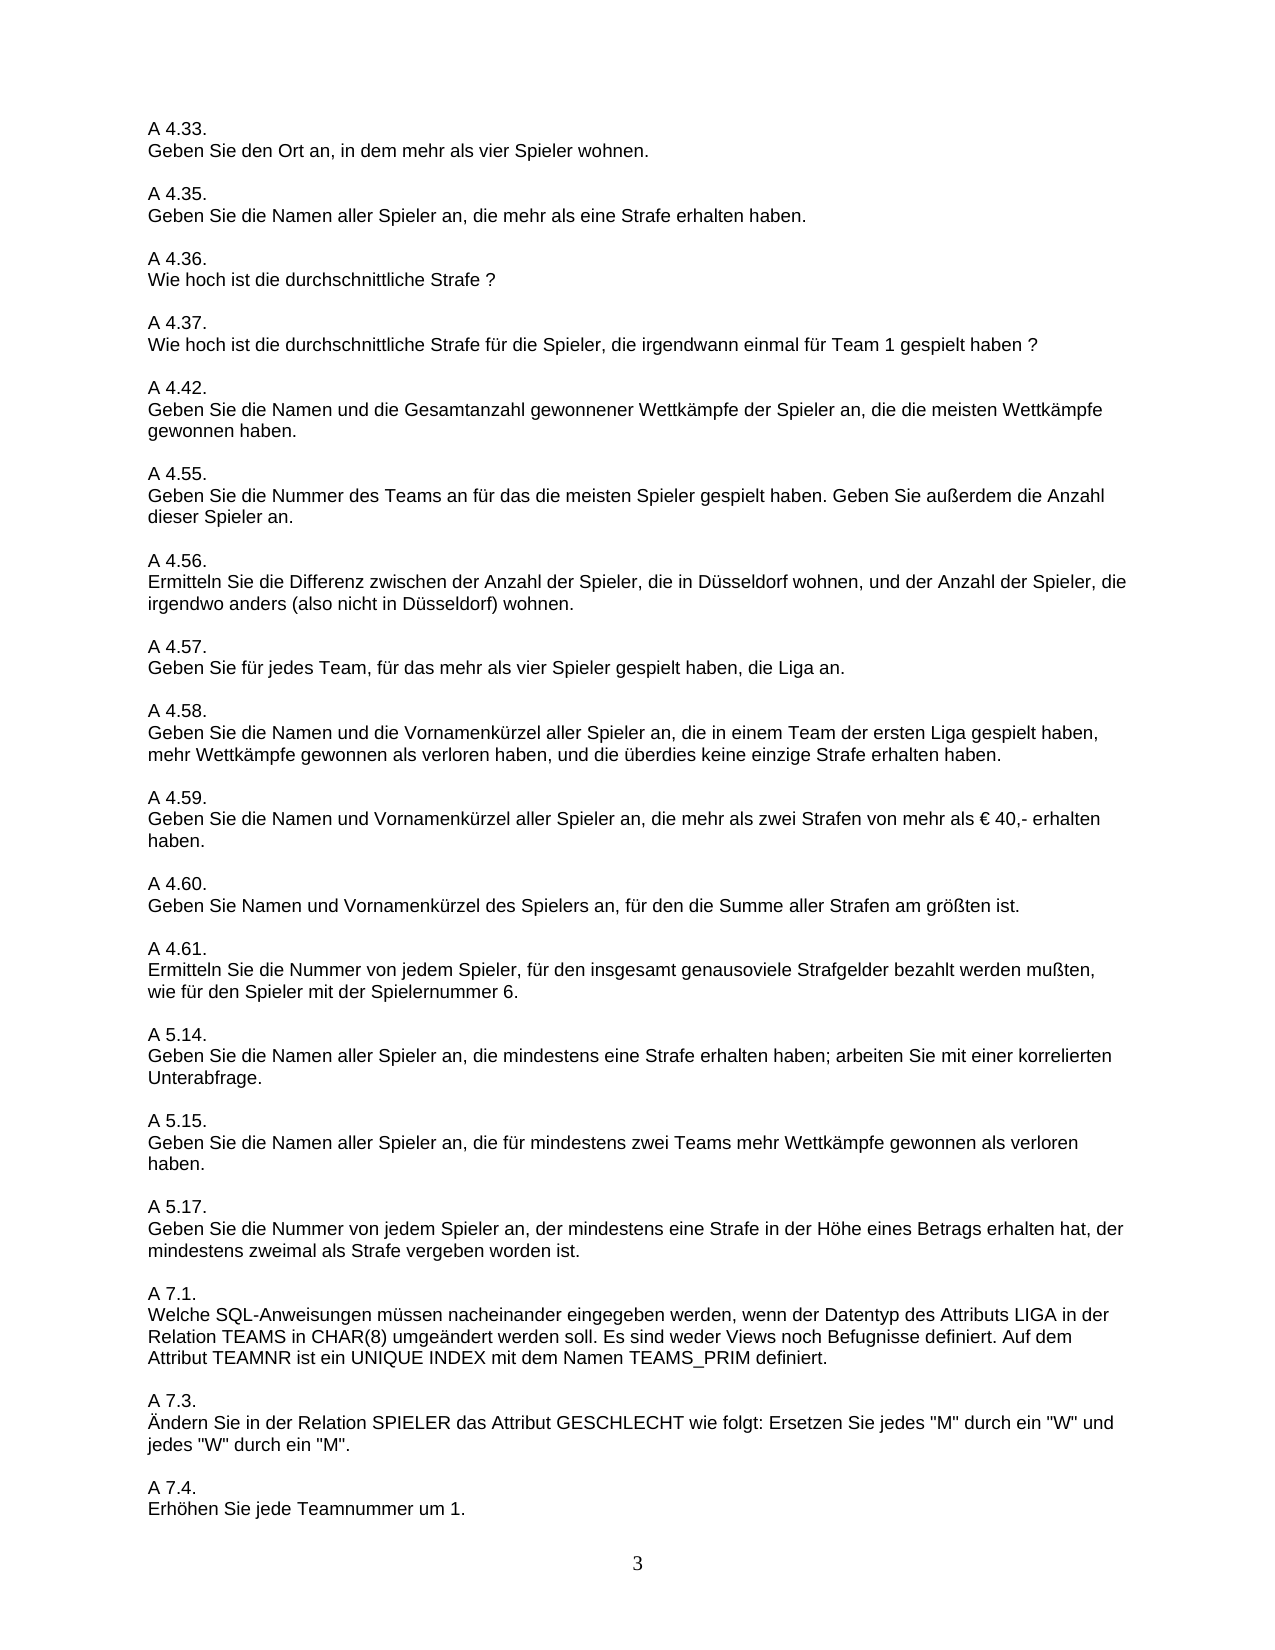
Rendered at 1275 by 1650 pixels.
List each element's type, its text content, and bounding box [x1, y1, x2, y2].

text A 4.35. [148, 183, 1127, 204]
text Geben Sie die Namen und die Gesamtanzahl gewonnener Wettkämpfe der Spieler an, die die meisten Wettkämpfe gewonnen haben. [148, 398, 1127, 442]
text Welche SQL-Anweisungen müssen nacheinander eingegeben werden, wenn der Datentyp des Attributs LIGA in der Relation TEAMS in CHAR(8) umgeändert werden soll. Es sind weder Views noch Befugnisse definiert. Auf dem Attribut TEAMNR ist ein UNIQUE INDEX mit dem Namen TEAMS_PRIM definiert. [148, 1304, 1127, 1369]
text A 4.57. [148, 636, 1127, 657]
text A 5.15. [148, 1110, 1127, 1132]
text Geben Sie die Namen und Vornamenkürzel aller Spieler an, die mehr als zwei Strafen von mehr als € 40,- erhalten haben. [148, 808, 1127, 851]
text A 7.3. [148, 1390, 1127, 1412]
text Geben Sie Namen und Vornamenkürzel des Spielers an, für den die Summe aller Strafen am größten ist. [148, 894, 1127, 916]
text Geben Sie die Namen aller Spieler an, die mehr als eine Strafe erhalten haben. [148, 204, 1127, 226]
text A 5.17. [148, 1196, 1127, 1218]
text A 7.4. [148, 1477, 1127, 1498]
text A 5.14. [148, 1024, 1127, 1045]
text Geben Sie den Ort an, in dem mehr als vier Spieler wohnen. [148, 140, 1127, 161]
text Erhöhen Sie jede Teamnummer um 1. [148, 1498, 1127, 1520]
text A 4.58. [148, 700, 1127, 722]
text A 4.59. [148, 787, 1127, 808]
text Geben Sie die Namen aller Spieler an, die für mindestens zwei Teams mehr Wettkämpfe gewonnen als verloren haben. [148, 1132, 1127, 1175]
text Wie hoch ist die durchschnittliche Strafe ? [148, 269, 1127, 291]
text A 4.55. [148, 463, 1127, 485]
text A 4.37. [148, 312, 1127, 334]
text Geben Sie die Namen und die Vornamenkürzel aller Spieler an, die in einem Team der ersten Liga gespielt haben, mehr Wettkämpfe gewonnen als verloren haben, und die überdies keine einzige Strafe erhalten haben. [148, 722, 1127, 765]
text A 4.56. [148, 549, 1127, 571]
text A 7.1. [148, 1282, 1127, 1304]
text A 4.60. [148, 873, 1127, 894]
text A 4.33. [148, 118, 1127, 140]
text A 4.42. [148, 377, 1127, 398]
text Geben Sie die Nummer von jedem Spieler an, der mindestens eine Strafe in der Höhe eines Betrags erhalten hat, der mindestens zweimal als Strafe vergeben worden ist. [148, 1218, 1127, 1261]
text A 4.36. [148, 247, 1127, 269]
text Ermitteln Sie die Differenz zwischen der Anzahl der Spieler, die in Düsseldorf wohnen, und der Anzahl der Spieler, die irgendwo anders (also nicht in Düsseldorf) wohnen. [148, 571, 1127, 614]
text Ermitteln Sie die Nummer von jedem Spieler, für den insgesamt genausoviele Strafgelder bezahlt werden mußten, wie für den Spieler mit der Spielernummer 6. [148, 959, 1127, 1002]
text Geben Sie für jedes Team, für das mehr als vier Spieler gespielt haben, die Liga an. [148, 657, 1127, 679]
text A 4.61. [148, 937, 1127, 959]
text Geben Sie die Nummer des Teams an für das die meisten Spieler gespielt haben. Geben Sie außerdem die Anzahl dieser Spieler an. [148, 485, 1127, 528]
text Wie hoch ist die durchschnittliche Strafe für die Spieler, die irgendwann einmal für Team 1 gespielt haben ? [148, 334, 1127, 355]
text Ändern Sie in der Relation SPIELER das Attribut GESCHLECHT wie folgt: Ersetzen Sie jedes "M" durch ein "W" und jedes "W" durch ein "M". [148, 1412, 1127, 1455]
text Geben Sie die Namen aller Spieler an, die mindestens eine Strafe erhalten haben; arbeiten Sie mit einer korrelierten Unterabfrage. [148, 1045, 1127, 1088]
